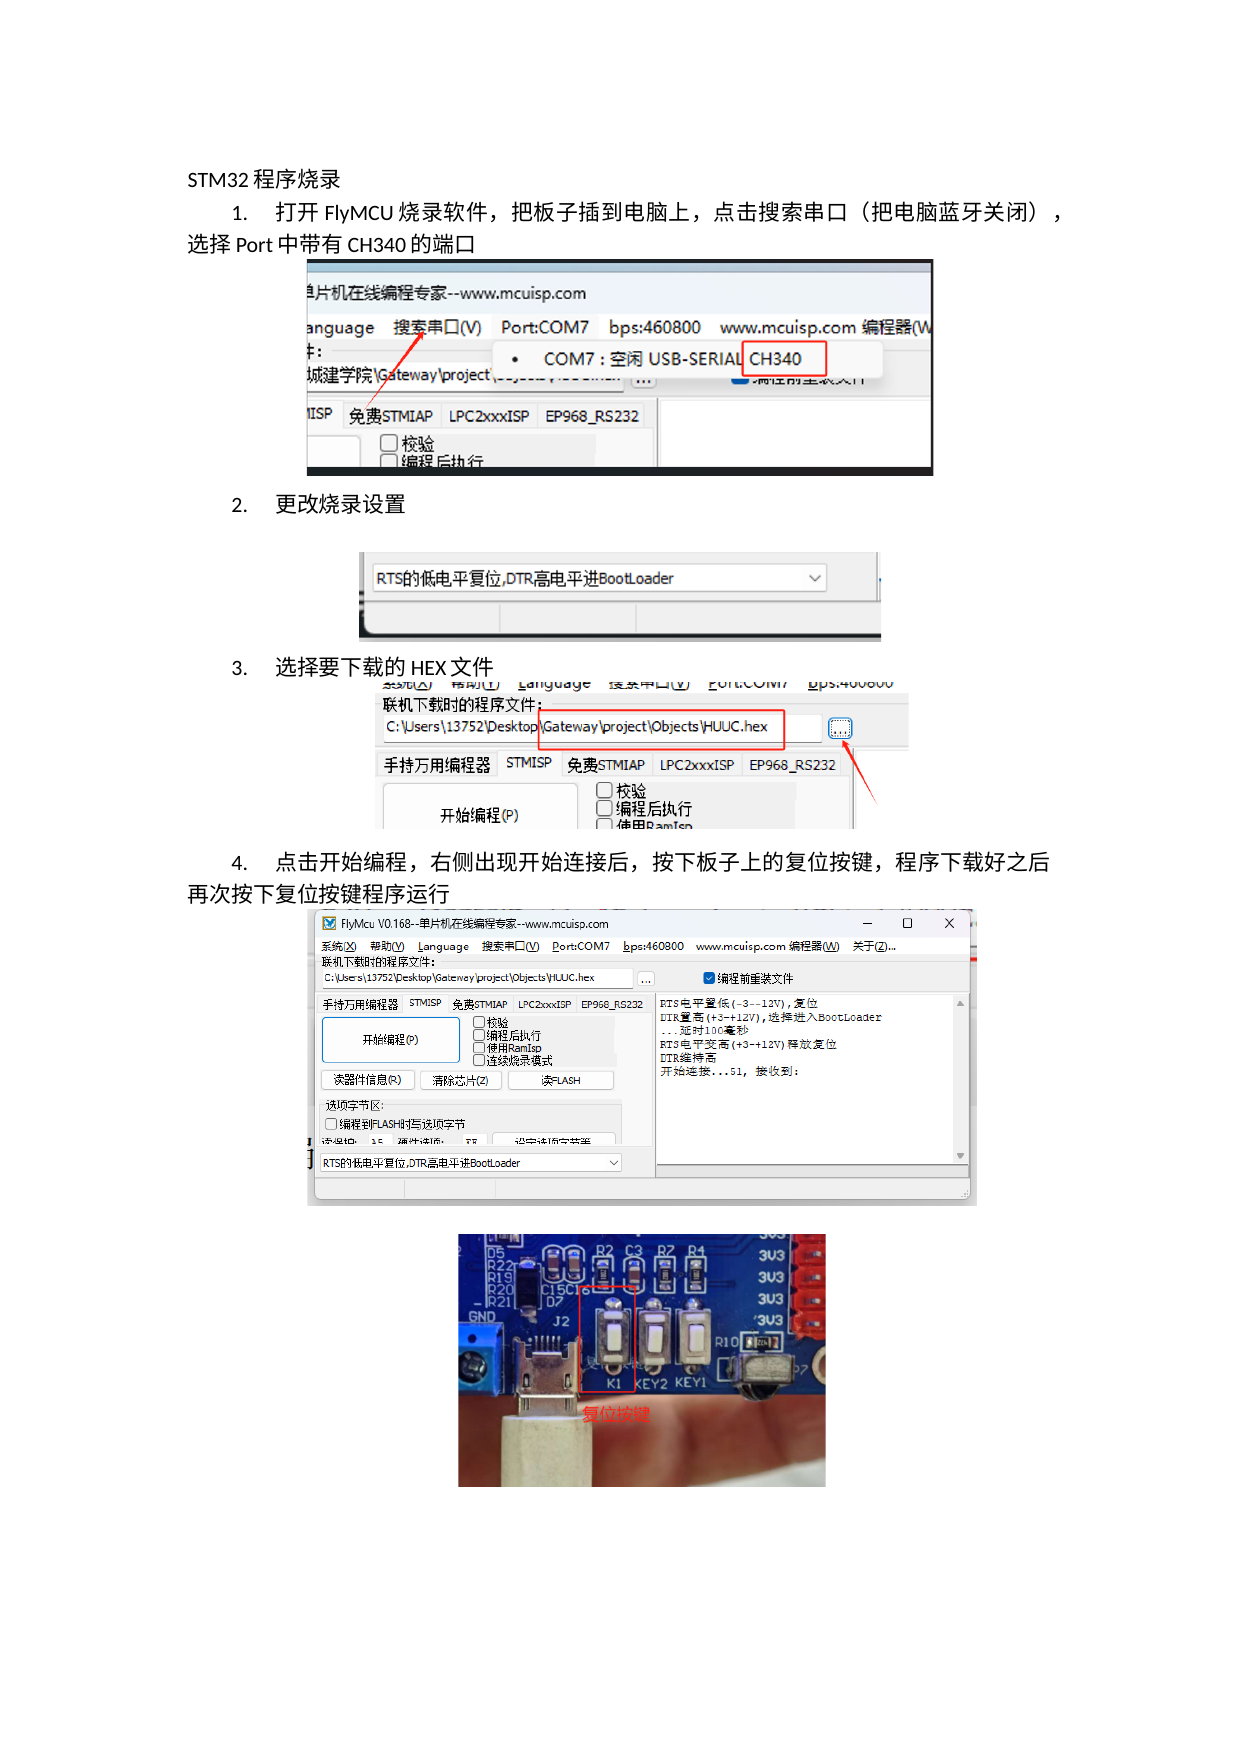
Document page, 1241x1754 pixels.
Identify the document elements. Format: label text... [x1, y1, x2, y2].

text STM32程序烧录 [187, 162, 1053, 194]
picture [306, 259, 934, 476]
picture [458, 1234, 826, 1487]
list 更改烧录设置 [187, 487, 1053, 519]
list 选择要下载的HEX文件 [187, 649, 1053, 682]
picture [307, 909, 977, 1206]
list 打开FlyMCU烧录软件，把板子插到电脑上，点击搜索串口（把电脑蓝牙关闭），选择Port中带有CH340的端口 [187, 194, 1053, 259]
picture [375, 682, 909, 829]
list 点击开始编程，右侧出现开始连接后，按下板子上的复位按键，程序下载好之后再次按下复位按键程序运行 [187, 844, 1053, 909]
picture [359, 552, 882, 642]
